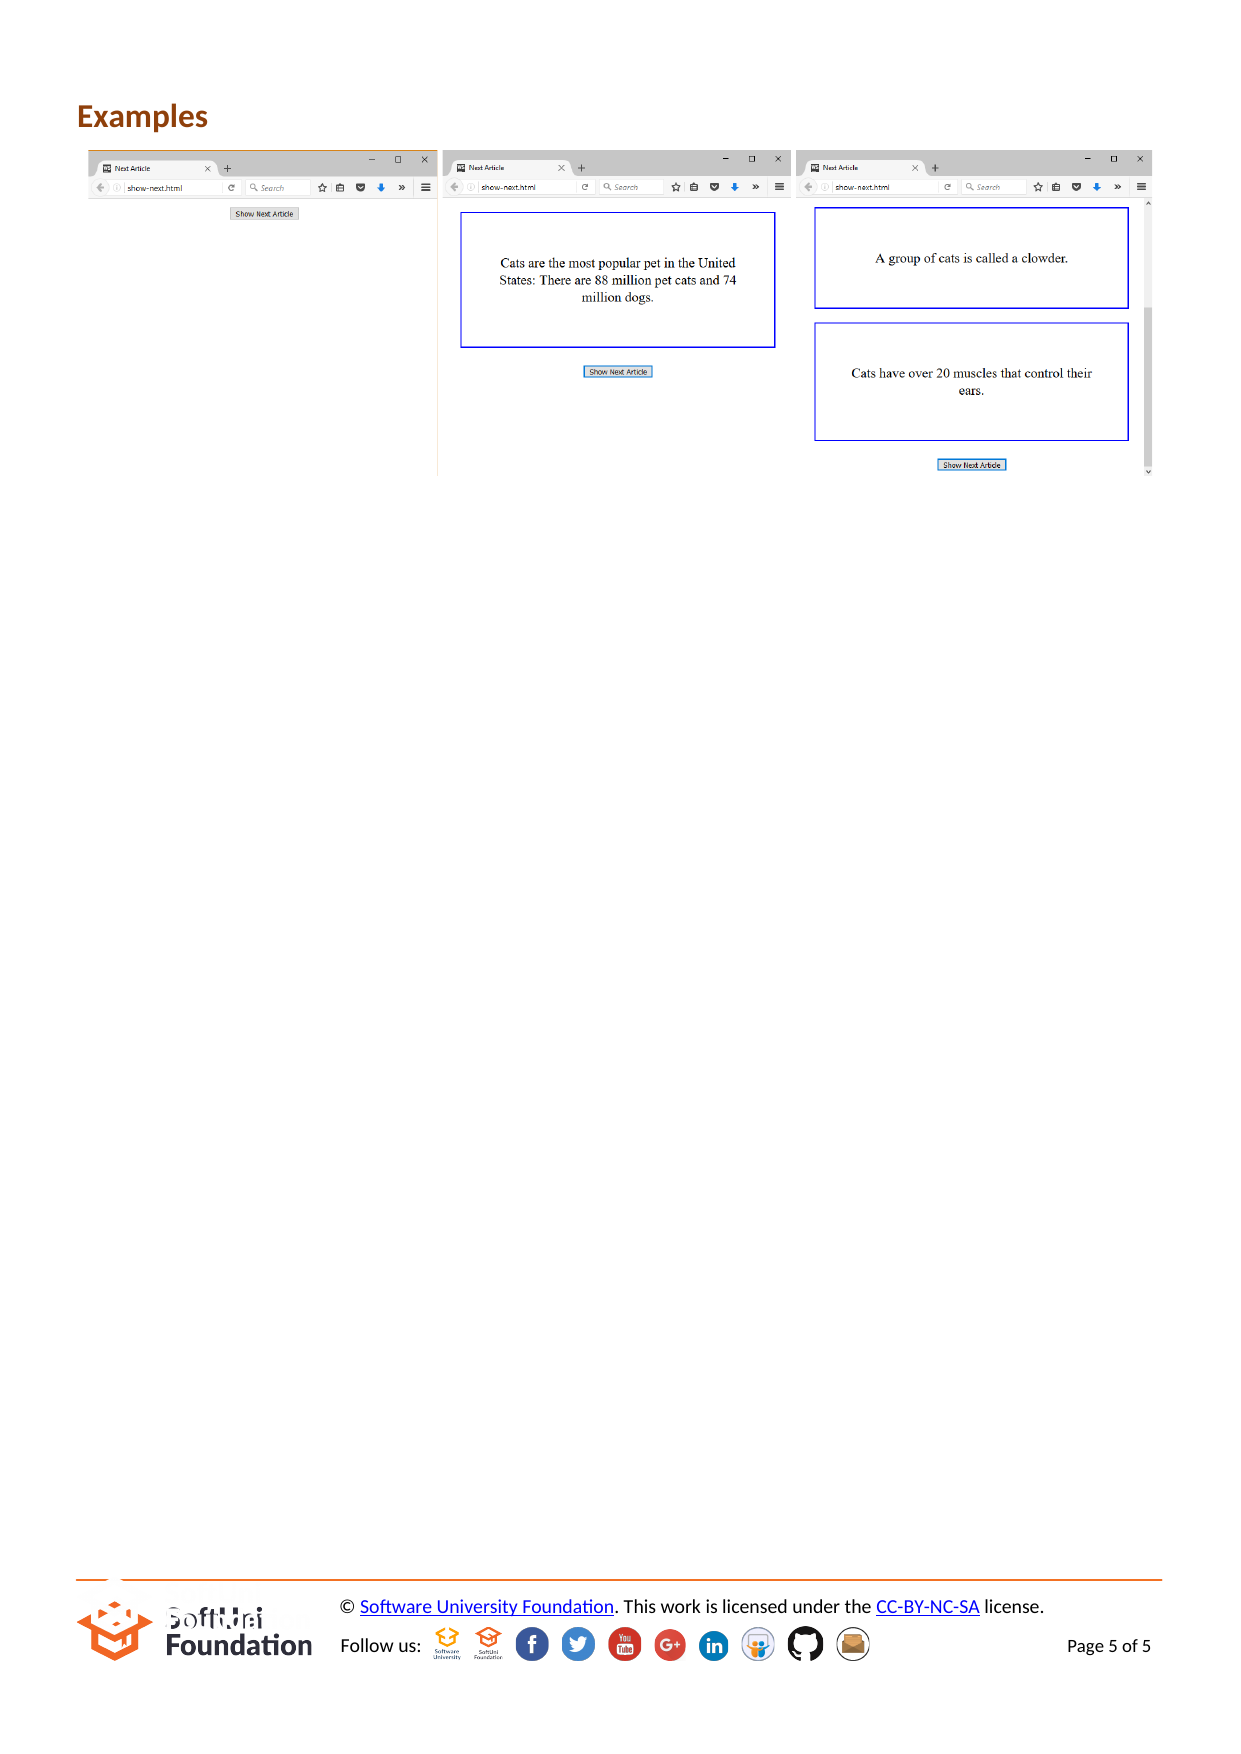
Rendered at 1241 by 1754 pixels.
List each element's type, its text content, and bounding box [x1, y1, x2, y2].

picture [562, 1627, 595, 1661]
picture [474, 1627, 503, 1661]
picture [433, 1627, 461, 1661]
picture [787, 1626, 824, 1661]
picture [515, 1627, 549, 1661]
picture [608, 1627, 642, 1661]
picture [699, 1631, 708, 1640]
picture [88, 150, 438, 476]
picture [442, 150, 791, 476]
picture [713, 1643, 722, 1652]
picture [720, 1652, 729, 1661]
picture [654, 1629, 686, 1661]
picture [796, 150, 1153, 476]
picture [741, 1627, 775, 1661]
picture [699, 1652, 708, 1661]
subtitle Examples [77, 95, 1163, 136]
picture [720, 1631, 729, 1640]
picture [836, 1627, 870, 1661]
picture [76, 1577, 312, 1661]
